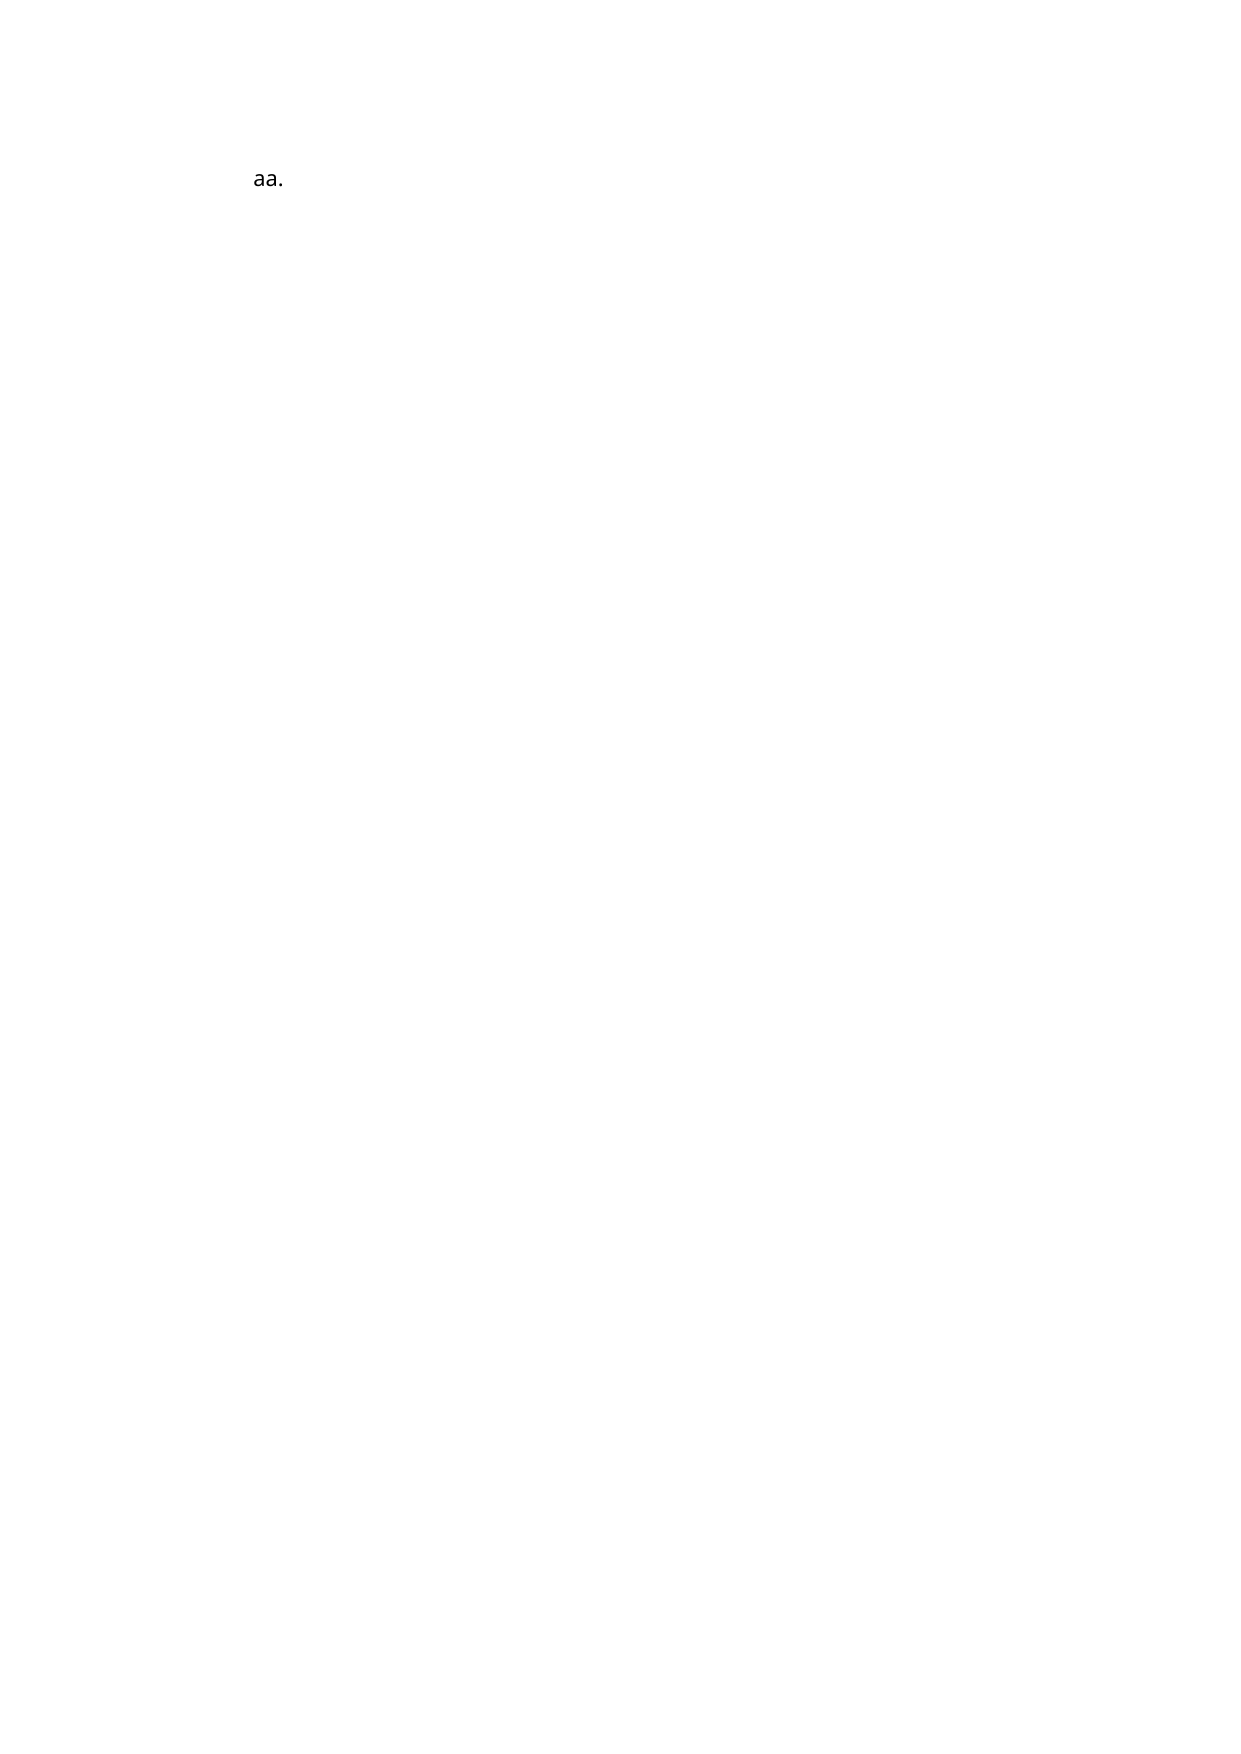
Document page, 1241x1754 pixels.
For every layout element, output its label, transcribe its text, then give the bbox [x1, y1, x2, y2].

text aa. [209, 162, 1053, 194]
